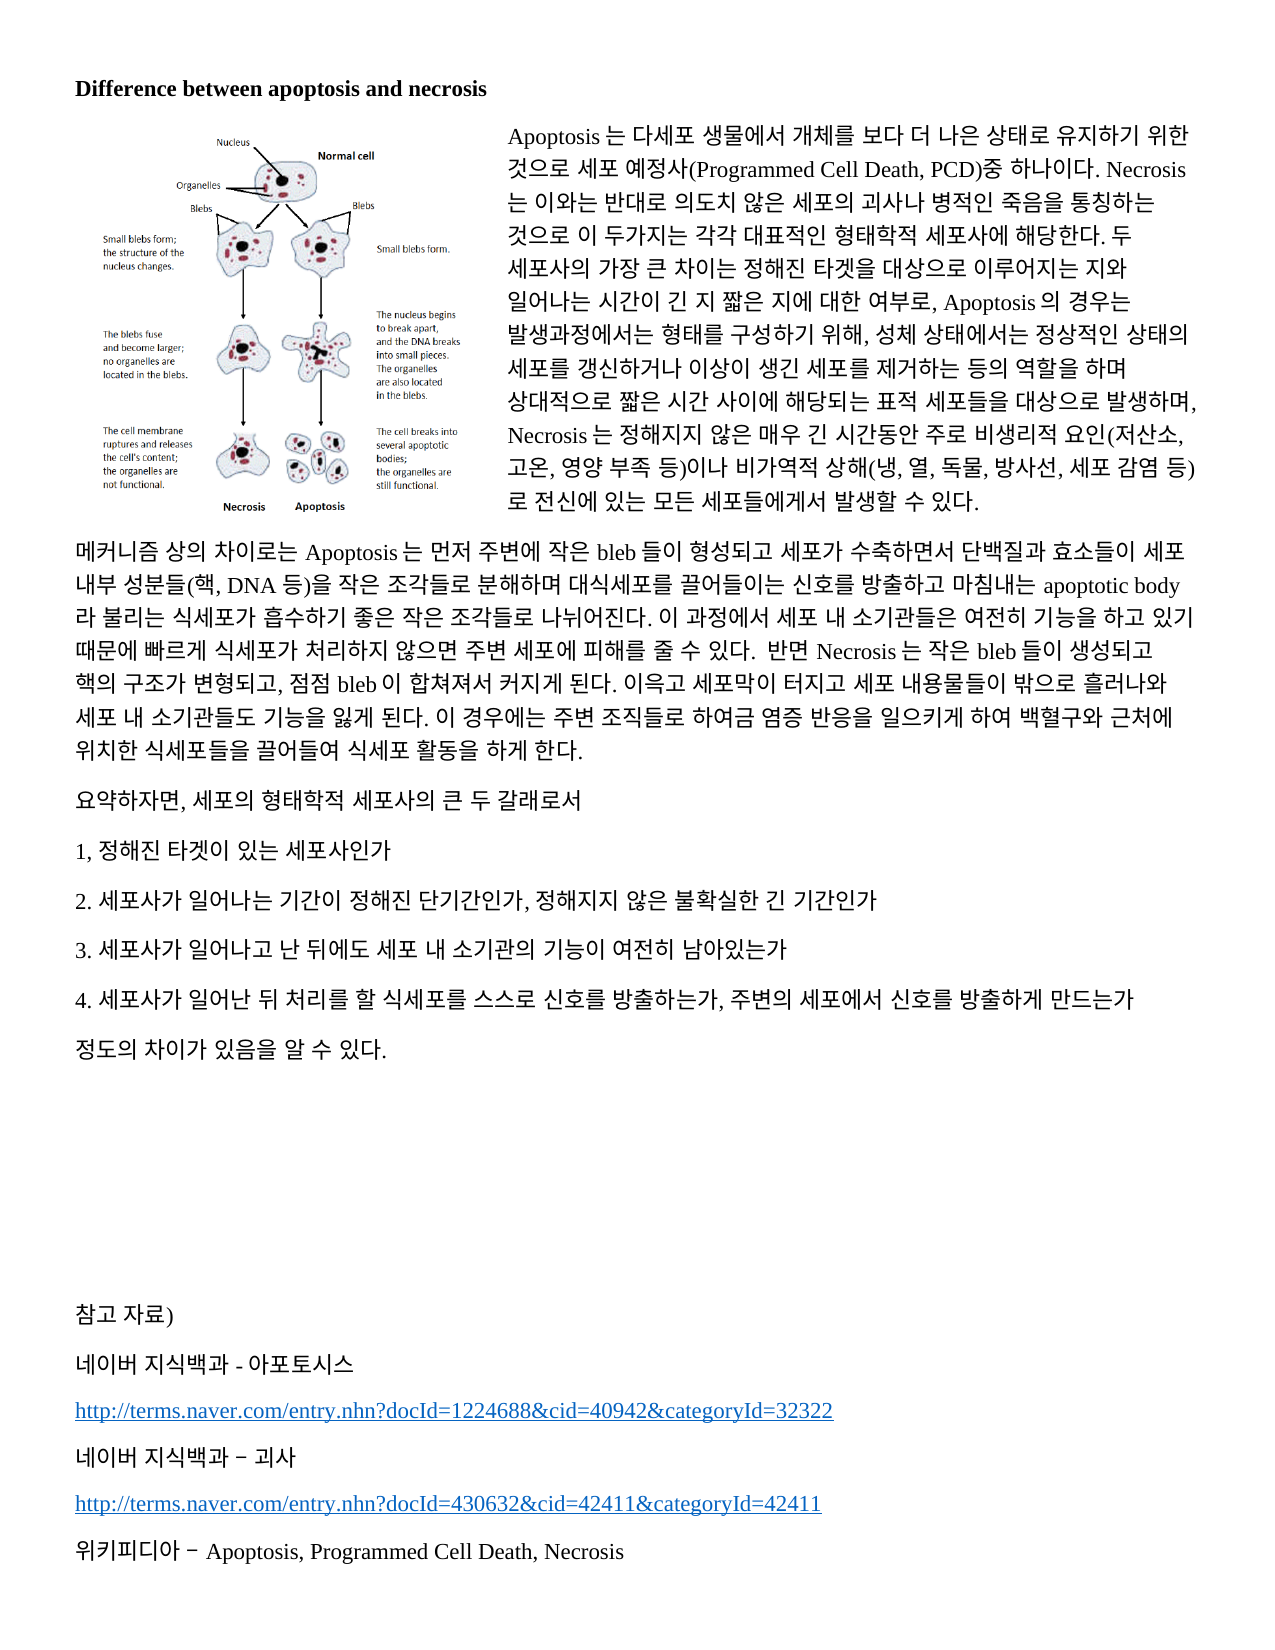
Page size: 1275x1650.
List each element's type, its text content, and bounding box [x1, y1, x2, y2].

text 2. 세포사가 일어나는 기간이 정해진 단기간인가, 정해지지 않은 불확실한 긴 기간인가 [75, 882, 1200, 916]
text http://terms.naver.com/entry.nhn?docId=430632&cid=42411&categoryId=42411 [75, 1490, 1200, 1516]
text 4. 세포사가 일어난 뒤 처리를 할 식세포를 스스로 신호를 방출하는가, 주변의 세포에서 신호를 방출하게 만드는가 [75, 982, 1200, 1016]
text Apoptosis는 다세포 생물에서 개체를 보다 더 나은 상태로 유지하기 위한 것으로 세포 예정사(Programmed Cell Death, PCD)중 하나이다. Necrosis 는 이와는 반대로 의도치 않은 세포의 괴사나 병적인 죽음을 통칭하는 것으로 이 두가지는 각각 대표적인 형태학적 세포사에 해당한다. 두 세포사의 가장 큰 차이는 정해진 타겟을 대상으로 이루어지는 지와 일어나는 시간이 긴 지 짧은 지에 대한 여부로, Apoptosis의 경우는 발생과정에서는 형태를 구성하기 위해, 성체 상태에서는 정상적인 상태의 세포를 갱신하거나 이상이 생긴 세포를 제거하는 등의 역할을 하며 상대적으로 짧은 시간 사이에 해당되는 표적 세포들을 대상으로 발생하며, Necrosis는 정해지지 않은 매우 긴 시간동안 주로 비생리적 요인(저산소, 고온, 영양 부족 등)이나 비가역적 상해(냉, 열, 독물, 방사선, 세포 감염 등)로 전신에 있는 모든 세포들에게서 발생할 수 있다. [489, 118, 1200, 517]
text Difference between apoptosis and necrosis [75, 75, 1200, 101]
text 정도의 차이가 있음을 알 수 있다. [75, 1032, 1200, 1065]
text 메커니즘 상의 차이로는 Apoptosis는 먼저 주변에 작은 bleb들이 형성되고 세포가 수축하면서 단백질과 효소들이 세포 내부 성분들(핵, DNA 등)을 작은 조각들로 분해하며 대식세포를 끌어들이는 신호를 방출하고 마침내는 apoptotic body라 불리는 식세포가 흡수하기 좋은 작은 조각들로 나뉘어진다. 이 과정에서 세포 내 소기관들은 여전히 기능을 하고 있기 때문에 빠르게 식세포가 처리하지 않으면 주변 세포에 피해를 줄 수 있다. 반면 Necrosis는 작은 bleb들이 생성되고 핵의 구조가 변형되고, 점점 bleb이 합쳐져서 커지게 된다. 이윽고 세포막이 터지고 세포 내용물들이 밖으로 흘러나와 세포 내 소기관들도 기능을 잃게 된다. 이 경우에는 주변 조직들로 하여금 염증 반응을 일으키게 하여 백혈구와 근처에 위치한 식세포들을 끌어들여 식세포 활동을 하게 한다. [75, 533, 1200, 766]
text 네이버 지식백과 – 괴사 [75, 1440, 1200, 1473]
text 3. 세포사가 일어나고 난 뒤에도 세포 내 소기관의 기능이 여전히 남아있는가 [75, 932, 1200, 966]
text 요약하자면, 세포의 형태학적 세포사의 큰 두 갈래로서 [75, 783, 1200, 816]
text http://terms.naver.com/entry.nhn?docId=1224688&cid=40942&categoryId=32322 [75, 1397, 1200, 1423]
text 1, 정해진 타겟이 있는 세포사인가 [75, 833, 1200, 866]
text 위키피디아 – Apoptosis, Programmed Cell Death, Necrosis [75, 1533, 1200, 1566]
text 네이버 지식백과 - 아포토시스 [75, 1347, 1200, 1380]
text 참고 자료) [75, 1297, 1200, 1330]
picture [75, 117, 489, 531]
